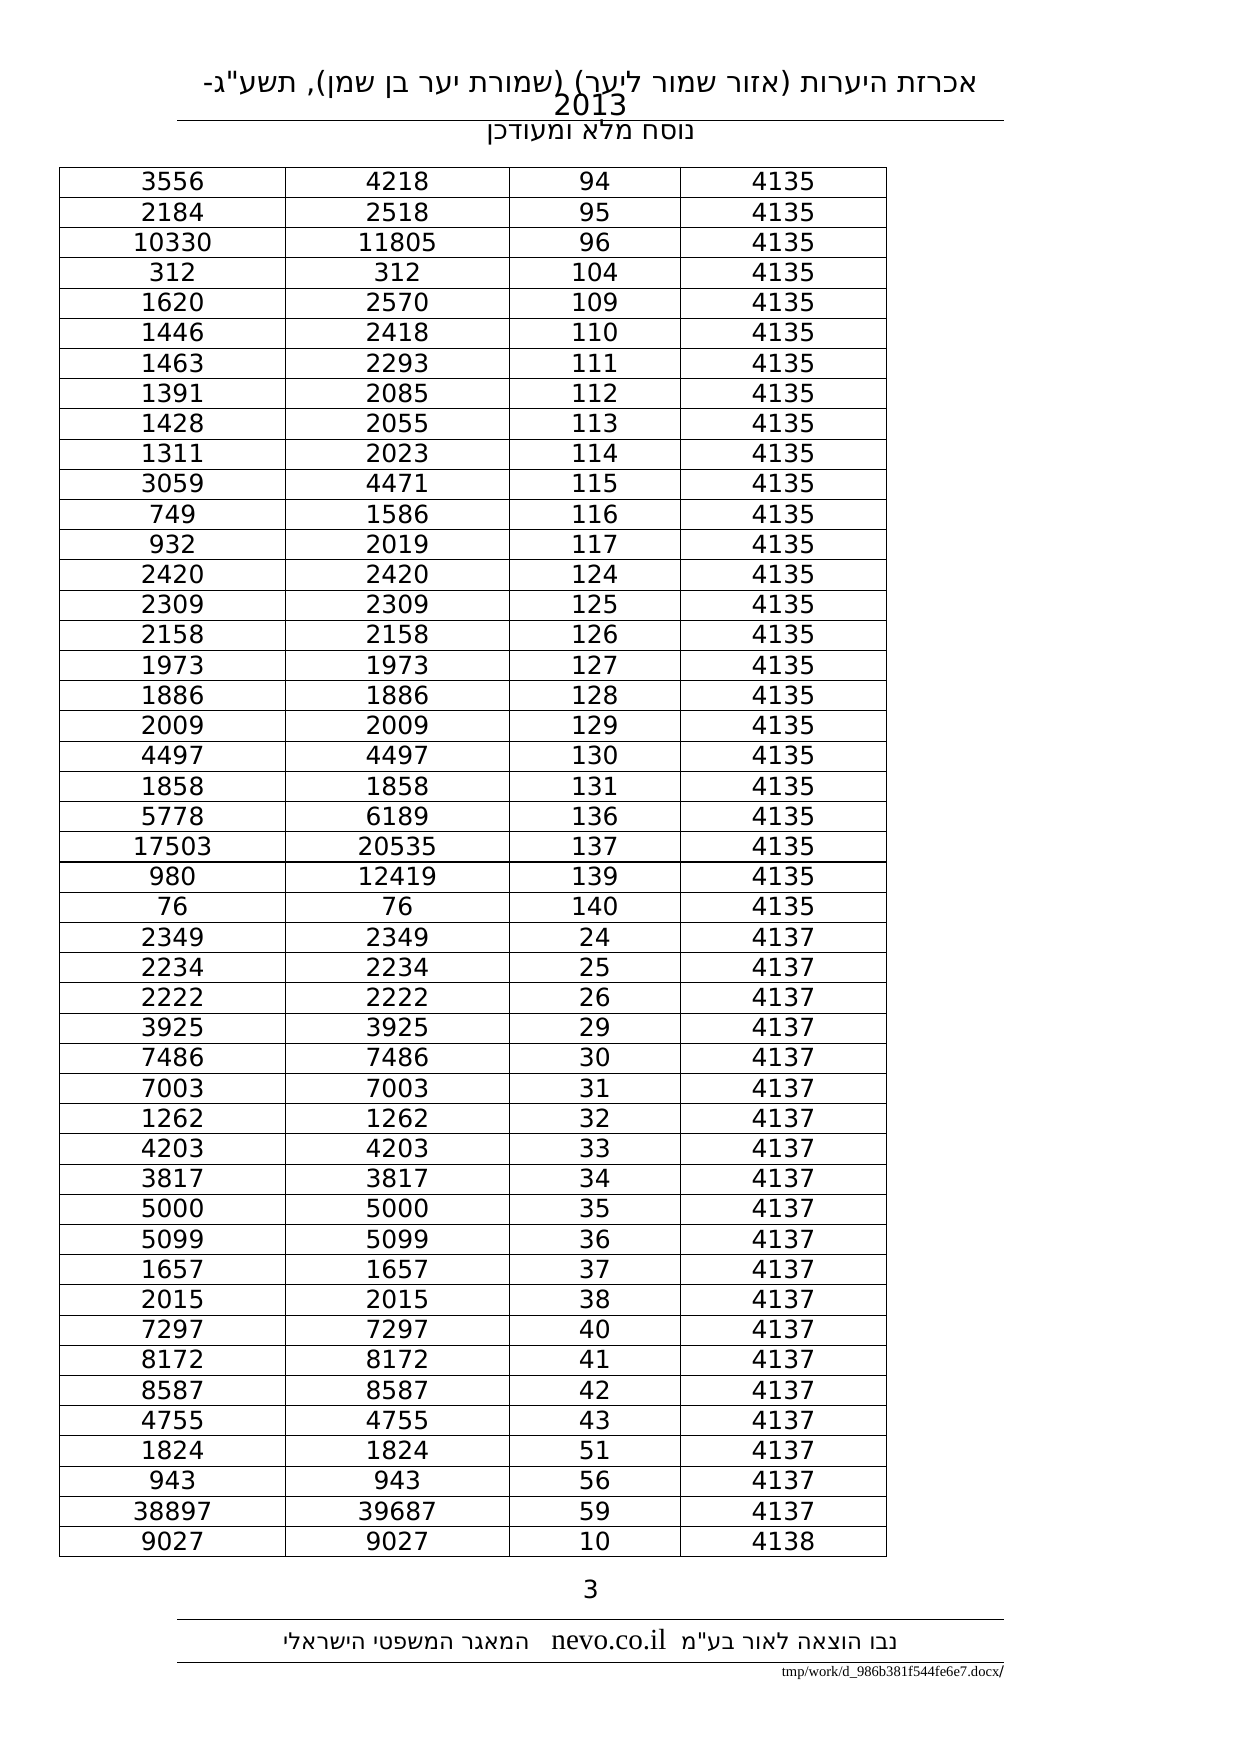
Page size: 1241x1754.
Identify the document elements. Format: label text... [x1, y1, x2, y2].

table_cell 129 [510, 711, 680, 741]
table_cell 8172 [286, 1346, 509, 1375]
table_cell 4497 [286, 742, 509, 771]
table_cell 126 [510, 621, 680, 650]
table_cell 4135 [681, 168, 886, 197]
table_cell 2293 [286, 349, 509, 378]
table_cell 312 [60, 258, 285, 287]
table_cell 4471 [286, 470, 509, 499]
table_cell 113 [510, 409, 680, 438]
table_cell 2184 [60, 198, 285, 227]
table_cell 4137 [681, 1165, 886, 1194]
table_cell 1311 [60, 440, 285, 469]
table_cell 20535 [286, 832, 509, 861]
table_cell 5778 [60, 802, 285, 831]
table_cell 2158 [60, 621, 285, 650]
table_cell 94 [510, 168, 680, 197]
table_cell 8587 [286, 1376, 509, 1405]
table_cell 4135 [681, 379, 886, 408]
table_cell 4137 [681, 1074, 886, 1103]
table_cell 2055 [286, 409, 509, 438]
table_cell 24 [510, 923, 680, 952]
table_cell 3925 [60, 1014, 285, 1043]
table_cell 3556 [60, 168, 285, 197]
table_cell 6189 [286, 802, 509, 831]
table_cell 4137 [681, 1225, 886, 1254]
table_cell 4135 [681, 319, 886, 348]
table_cell 7297 [286, 1316, 509, 1345]
table_cell 4137 [681, 1436, 886, 1466]
table_cell 127 [510, 651, 680, 680]
table_cell 1391 [60, 379, 285, 408]
table_cell 136 [510, 802, 680, 831]
table_cell 104 [510, 258, 680, 287]
table_cell 5000 [286, 1195, 509, 1224]
table_cell 4137 [681, 1467, 886, 1496]
table_cell 2234 [286, 953, 509, 982]
table_cell 4135 [681, 530, 886, 559]
table_cell 1463 [60, 349, 285, 378]
table_cell 41 [510, 1346, 680, 1375]
table_cell 1858 [286, 772, 509, 801]
table_cell 36 [510, 1225, 680, 1254]
table_cell 42 [510, 1376, 680, 1405]
table_cell 117 [510, 530, 680, 559]
table_cell 114 [510, 440, 680, 469]
table_cell 7297 [60, 1316, 285, 1345]
table_cell 1446 [60, 319, 285, 348]
table_cell 76 [286, 893, 509, 922]
table_cell 4137 [681, 923, 886, 952]
table_cell 2023 [286, 440, 509, 469]
table_cell 1586 [286, 500, 509, 529]
table_cell 128 [510, 681, 680, 710]
table_cell 8587 [60, 1376, 285, 1405]
table_cell 4135 [681, 711, 886, 741]
table_cell 4135 [681, 591, 886, 620]
table_cell 1620 [60, 289, 285, 318]
table_cell 33 [510, 1134, 680, 1163]
table_cell 4135 [681, 621, 886, 650]
table_cell 125 [510, 591, 680, 620]
table_cell 116 [510, 500, 680, 529]
table_cell 2309 [286, 591, 509, 620]
table_cell 139 [510, 863, 680, 892]
table_cell 26 [510, 983, 680, 1012]
table_cell 2349 [286, 923, 509, 952]
table_cell 111 [510, 349, 680, 378]
table_cell 943 [286, 1467, 509, 1496]
table_cell 17503 [60, 832, 285, 861]
table_cell 749 [60, 500, 285, 529]
table_cell 25 [510, 953, 680, 982]
table_cell 2234 [60, 953, 285, 982]
table_cell 59 [510, 1497, 680, 1526]
table_cell 4135 [681, 228, 886, 257]
table_cell 943 [60, 1467, 285, 1496]
table_cell 38 [510, 1285, 680, 1314]
table_cell 9027 [286, 1527, 509, 1556]
table_cell 3817 [60, 1165, 285, 1194]
table_cell 4135 [681, 893, 886, 922]
table_cell 96 [510, 228, 680, 257]
table_cell 2009 [60, 711, 285, 741]
table_cell 1657 [60, 1255, 285, 1284]
table_cell 2085 [286, 379, 509, 408]
table_cell 4135 [681, 289, 886, 318]
table_cell 4135 [681, 832, 886, 861]
table_cell 312 [286, 258, 509, 287]
table_cell 112 [510, 379, 680, 408]
table_cell 30 [510, 1044, 680, 1073]
table_cell 4137 [681, 983, 886, 1012]
table_cell 4137 [681, 953, 886, 982]
table_cell 131 [510, 772, 680, 801]
table_cell 2570 [286, 289, 509, 318]
table_cell 109 [510, 289, 680, 318]
table_cell 31 [510, 1074, 680, 1103]
table_cell 4137 [681, 1195, 886, 1224]
table_cell 1262 [60, 1104, 285, 1133]
table_cell 2420 [286, 560, 509, 589]
table_cell 76 [60, 893, 285, 922]
table_cell 37 [510, 1255, 680, 1284]
table_cell 1428 [60, 409, 285, 438]
table_cell 2309 [60, 591, 285, 620]
table_cell 4137 [681, 1014, 886, 1043]
table_cell 4137 [681, 1316, 886, 1345]
table_cell 4497 [60, 742, 285, 771]
table_cell 40 [510, 1316, 680, 1345]
table_cell 140 [510, 893, 680, 922]
table_cell 4137 [681, 1346, 886, 1375]
table_cell 2015 [60, 1285, 285, 1314]
table_cell 4135 [681, 470, 886, 499]
table_cell 4137 [681, 1134, 886, 1163]
table_cell 932 [60, 530, 285, 559]
table_cell 4203 [286, 1134, 509, 1163]
table_cell 4137 [681, 1376, 886, 1405]
table_cell 124 [510, 560, 680, 589]
table_cell 1262 [286, 1104, 509, 1133]
table_cell 3059 [60, 470, 285, 499]
table_cell 7003 [286, 1074, 509, 1103]
table_cell 38897 [60, 1497, 285, 1526]
table_cell 4135 [681, 802, 886, 831]
table_cell 4137 [681, 1406, 886, 1435]
table_cell 34 [510, 1165, 680, 1194]
table_cell 11805 [286, 228, 509, 257]
table_cell 115 [510, 470, 680, 499]
table_cell 12419 [286, 863, 509, 892]
table_cell 2222 [286, 983, 509, 1012]
table_cell 2019 [286, 530, 509, 559]
table_cell 8172 [60, 1346, 285, 1375]
table_cell 130 [510, 742, 680, 771]
table_cell 4135 [681, 258, 886, 287]
table_cell 1858 [60, 772, 285, 801]
table_cell 4137 [681, 1104, 886, 1133]
table_cell 51 [510, 1436, 680, 1466]
table_cell 4135 [681, 349, 886, 378]
table_cell 2015 [286, 1285, 509, 1314]
table_cell 7486 [286, 1044, 509, 1073]
table_cell 7486 [60, 1044, 285, 1073]
table_cell 3925 [286, 1014, 509, 1043]
table_cell 9027 [60, 1527, 285, 1556]
table_cell 1657 [286, 1255, 509, 1284]
table_cell 4135 [681, 772, 886, 801]
table_cell 1886 [60, 681, 285, 710]
table_cell 4755 [60, 1406, 285, 1435]
table_cell 2349 [60, 923, 285, 952]
table_cell 10330 [60, 228, 285, 257]
table_cell 4135 [681, 440, 886, 469]
table_cell 4138 [681, 1527, 886, 1556]
table_cell 110 [510, 319, 680, 348]
table_cell 4135 [681, 681, 886, 710]
table_cell 137 [510, 832, 680, 861]
table_cell 5099 [286, 1225, 509, 1254]
table_cell 4137 [681, 1497, 886, 1526]
table_cell 32 [510, 1104, 680, 1133]
table_cell 5000 [60, 1195, 285, 1224]
table_cell 7003 [60, 1074, 285, 1103]
table_cell 95 [510, 198, 680, 227]
table_cell 43 [510, 1406, 680, 1435]
table_cell 4218 [286, 168, 509, 197]
table_cell 4135 [681, 742, 886, 771]
table_cell 5099 [60, 1225, 285, 1254]
table_cell 2418 [286, 319, 509, 348]
table_cell 1824 [60, 1436, 285, 1466]
table_cell 4135 [681, 560, 886, 589]
table_cell 39687 [286, 1497, 509, 1526]
table_cell 4135 [681, 863, 886, 892]
table_cell 4135 [681, 409, 886, 438]
table_cell 4135 [681, 651, 886, 680]
table_cell 3817 [286, 1165, 509, 1194]
table_cell 1886 [286, 681, 509, 710]
table_cell 4755 [286, 1406, 509, 1435]
table_cell 2420 [60, 560, 285, 589]
table_cell 2158 [286, 621, 509, 650]
table_cell 4135 [681, 198, 886, 227]
table_cell 1973 [60, 651, 285, 680]
table_cell 980 [60, 863, 285, 892]
table_cell 4135 [681, 500, 886, 529]
table_cell 4203 [60, 1134, 285, 1163]
table_cell 29 [510, 1014, 680, 1043]
table_cell 10 [510, 1527, 680, 1556]
table_cell 2518 [286, 198, 509, 227]
table_cell 4137 [681, 1044, 886, 1073]
table_cell 35 [510, 1195, 680, 1224]
table_cell 4137 [681, 1255, 886, 1284]
table_cell 2009 [286, 711, 509, 741]
table_cell 2222 [60, 983, 285, 1012]
table_cell 1973 [286, 651, 509, 680]
table_cell 56 [510, 1467, 680, 1496]
table_cell 1824 [286, 1436, 509, 1466]
table_cell 4137 [681, 1285, 886, 1314]
